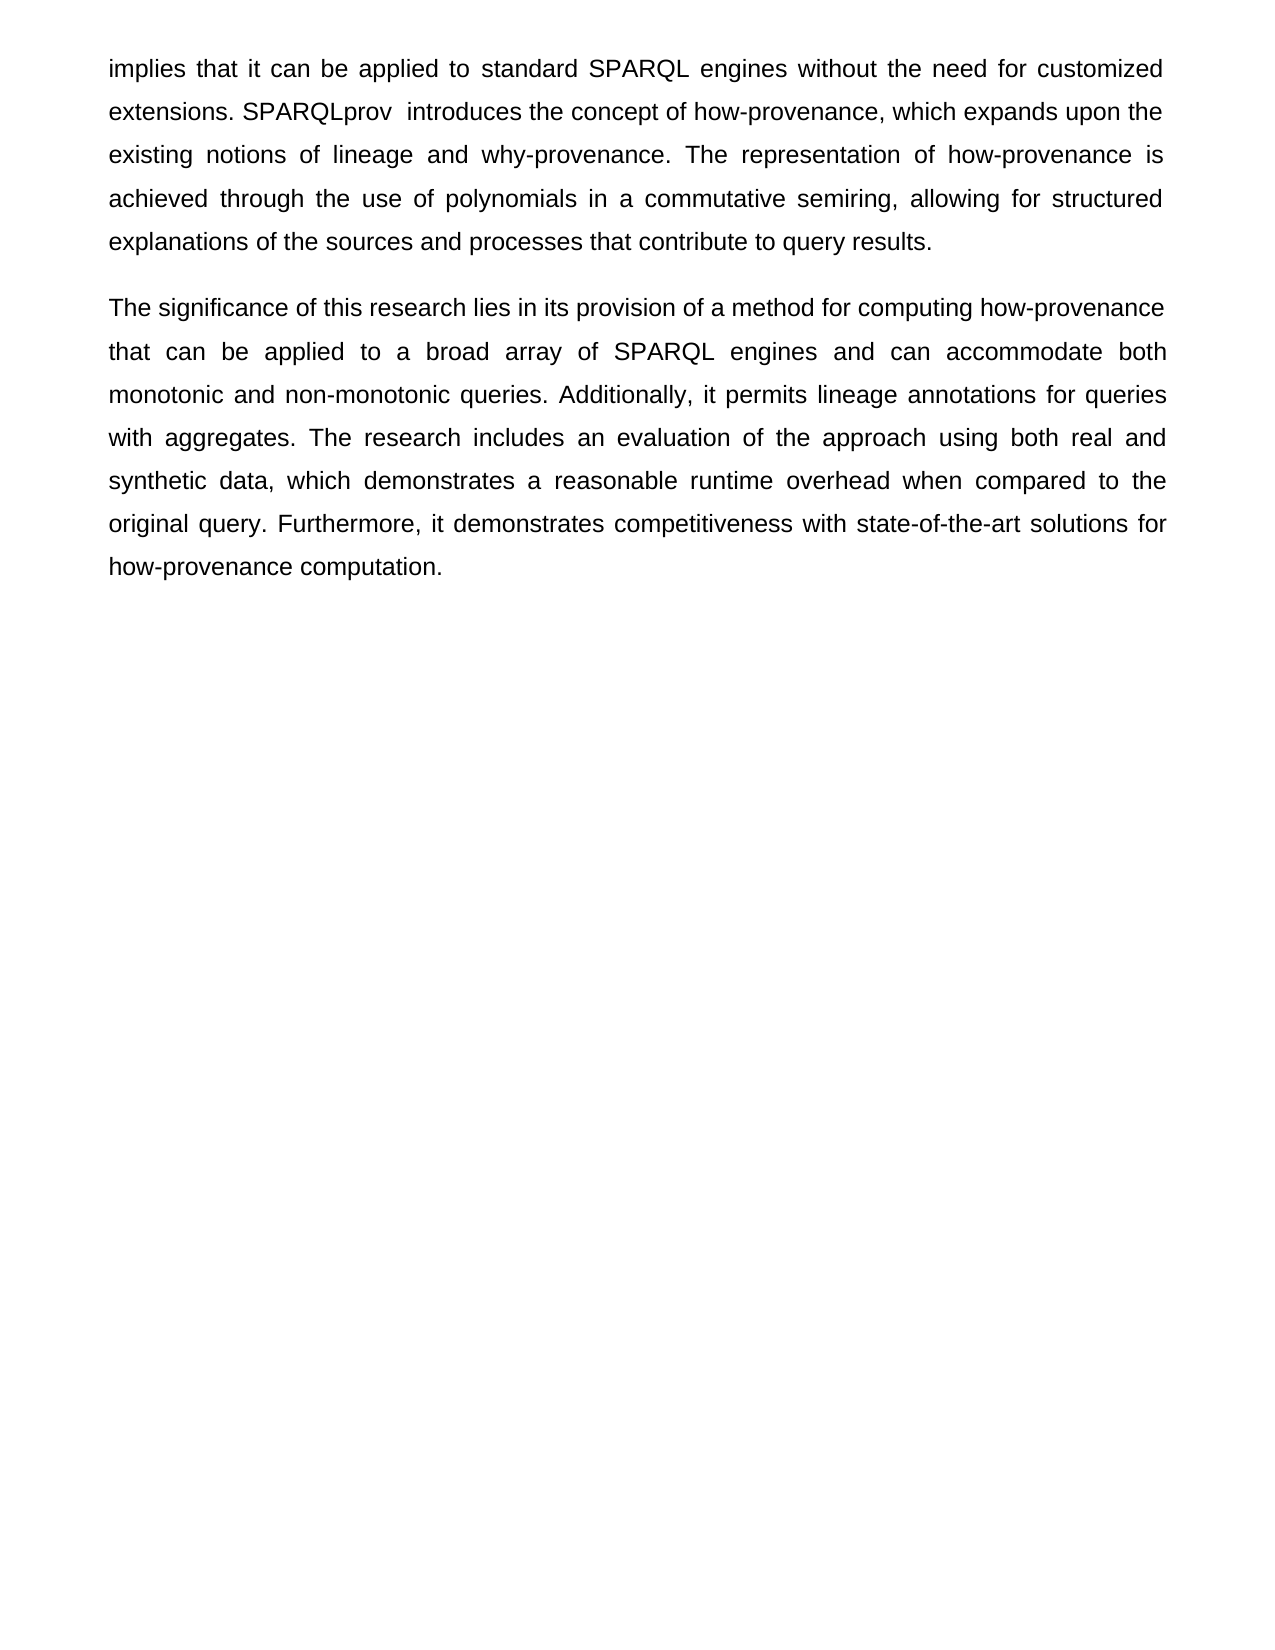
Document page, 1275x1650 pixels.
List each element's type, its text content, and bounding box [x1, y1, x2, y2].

text The significance of this research lies in its provision of a method for computing how-provenance that can be applied to a broad array of SPARQL engines and can accommodate both monotonic and non-monotonic queries. Additionally, it permits lineage annotations for queries with aggregates. The research includes an evaluation of the approach using both real and synthetic data, which demonstrates a reasonable runtime overhead when compared to the original query. Furthermore, it demonstrates competitiveness with state-of-the-art solutions for how-provenance computation. [108, 293, 1167, 581]
